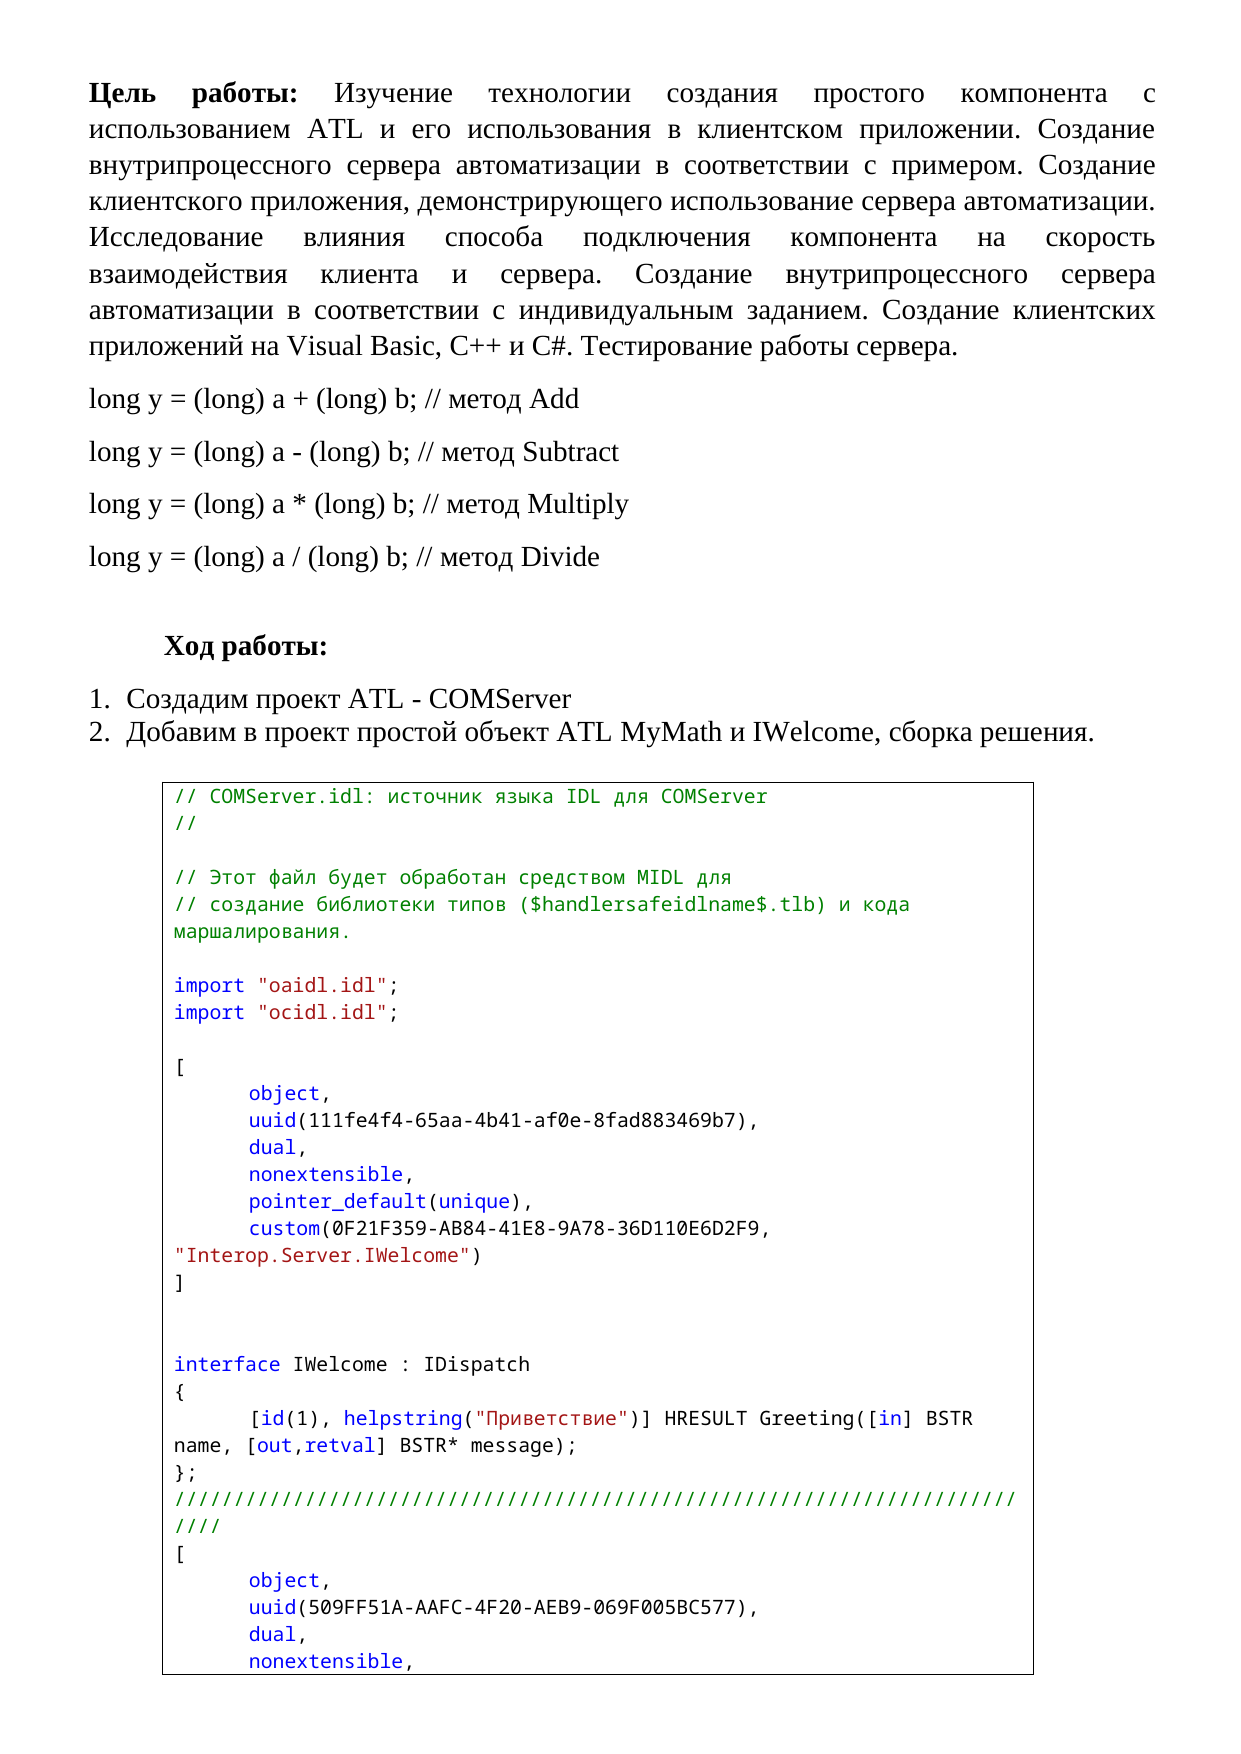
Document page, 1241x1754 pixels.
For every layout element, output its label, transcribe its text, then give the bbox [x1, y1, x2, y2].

text long у = (long) a + (long) b; // метод Add [89, 381, 1156, 414]
text Ход работы: [89, 592, 1156, 662]
text long y = (long) a - (long) b; // метод Subtract [89, 434, 1156, 467]
list Создадим проект ATL - COMServer [89, 681, 1156, 714]
text long y = (long) a * (long) b; // метод Multiply [89, 486, 1156, 520]
text Цель работы: Изучение технологии создания простого компонента c использованием ATL и его использования в клиентском приложении. Создание внутрипроцессного сервера автоматизации в соответствии с примером. Создание клиентского приложения, демонстрирующего использование сервера автоматизации. Исследование влияния способа подключения компонента на скорость взаимодействия клиента и сервера. Создание внутрипроцессного сервера автоматизации в соответствии с индивидуальным заданием. Создание клиентских приложений на Visual Basic, С++ и C#. Тестирование работы сервера. [89, 75, 1156, 362]
text long y = (long) a / (long) b; // метод Divide [89, 539, 1156, 573]
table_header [163, 783, 1033, 1674]
list Добавим в проект простой объект ATL MyMath и IWelcome, сборка решения. [89, 714, 1156, 748]
